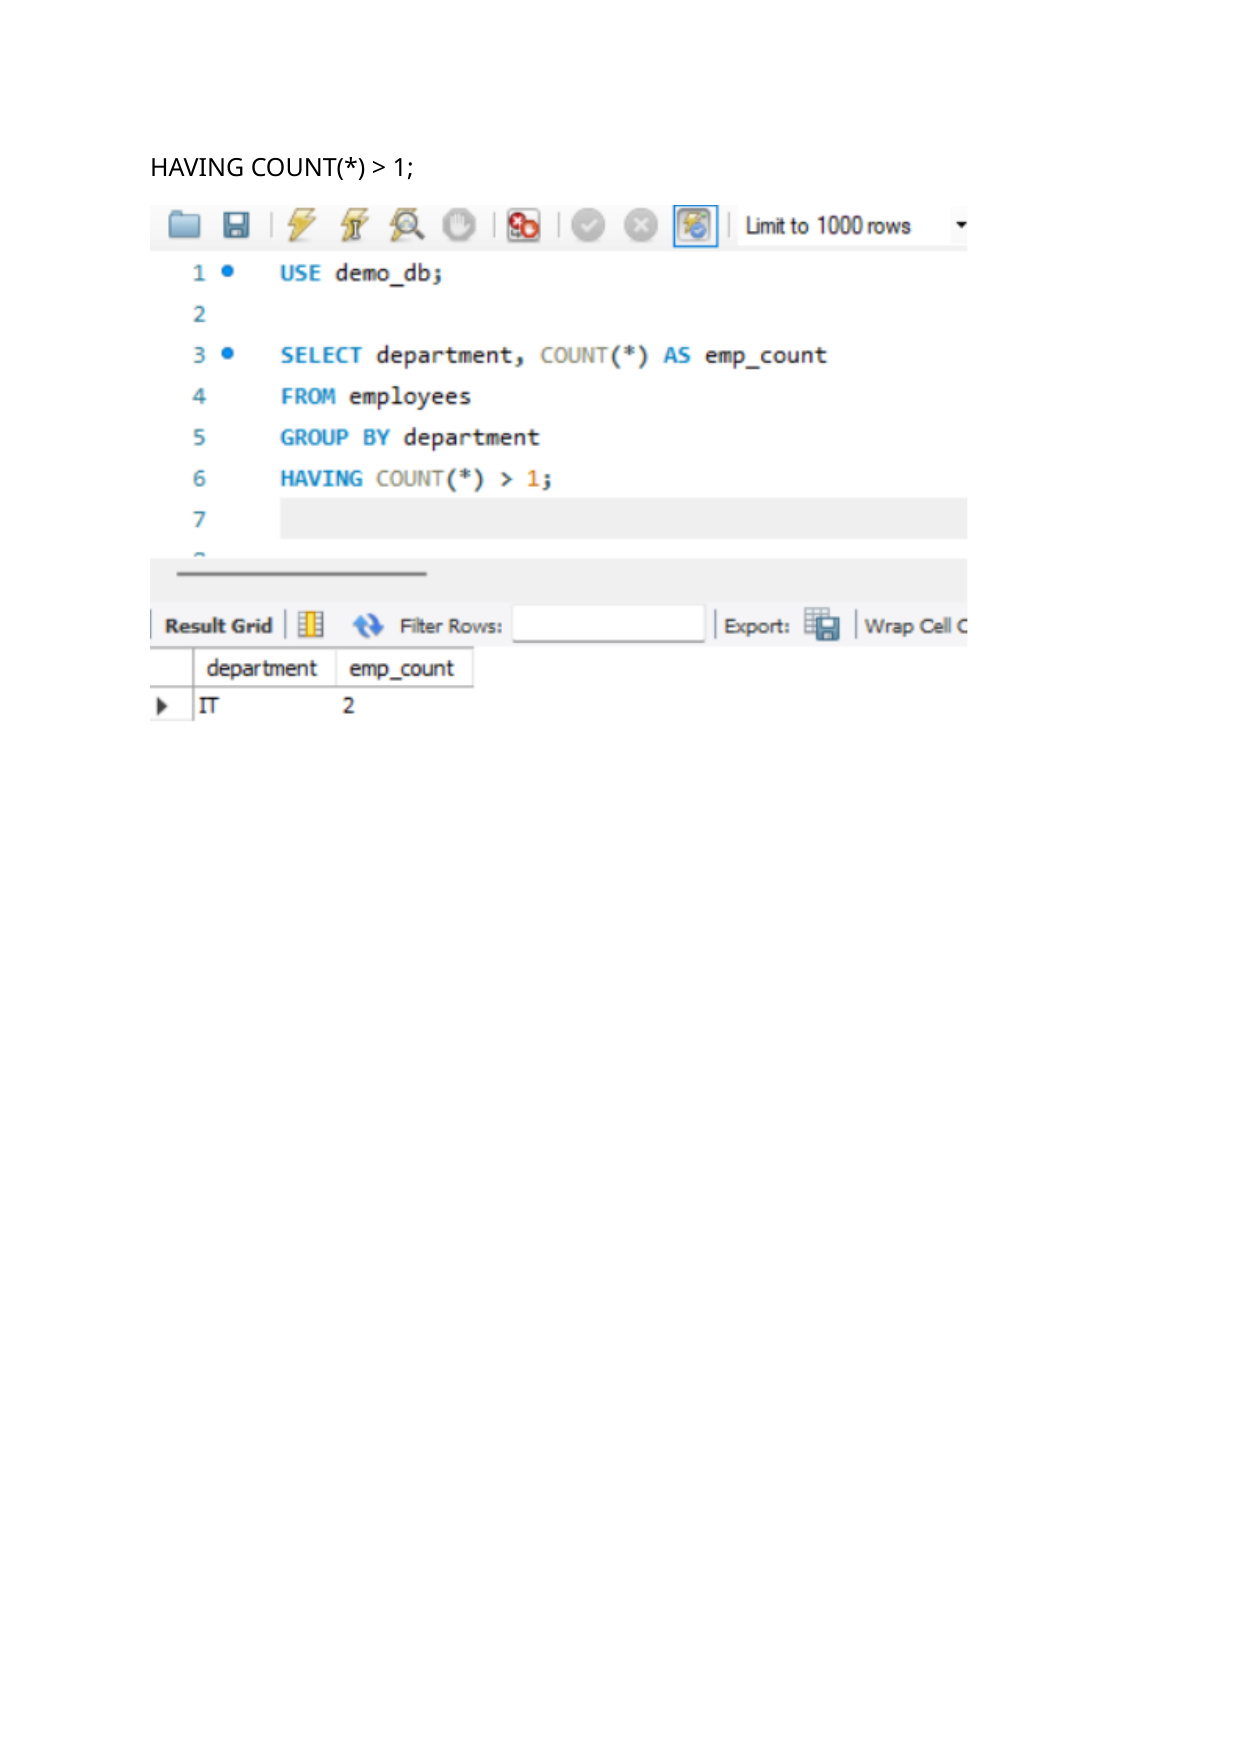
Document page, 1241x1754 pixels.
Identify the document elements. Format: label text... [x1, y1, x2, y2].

picture [150, 205, 968, 781]
text HAVING COUNT(*) > 1; [150, 150, 1090, 184]
